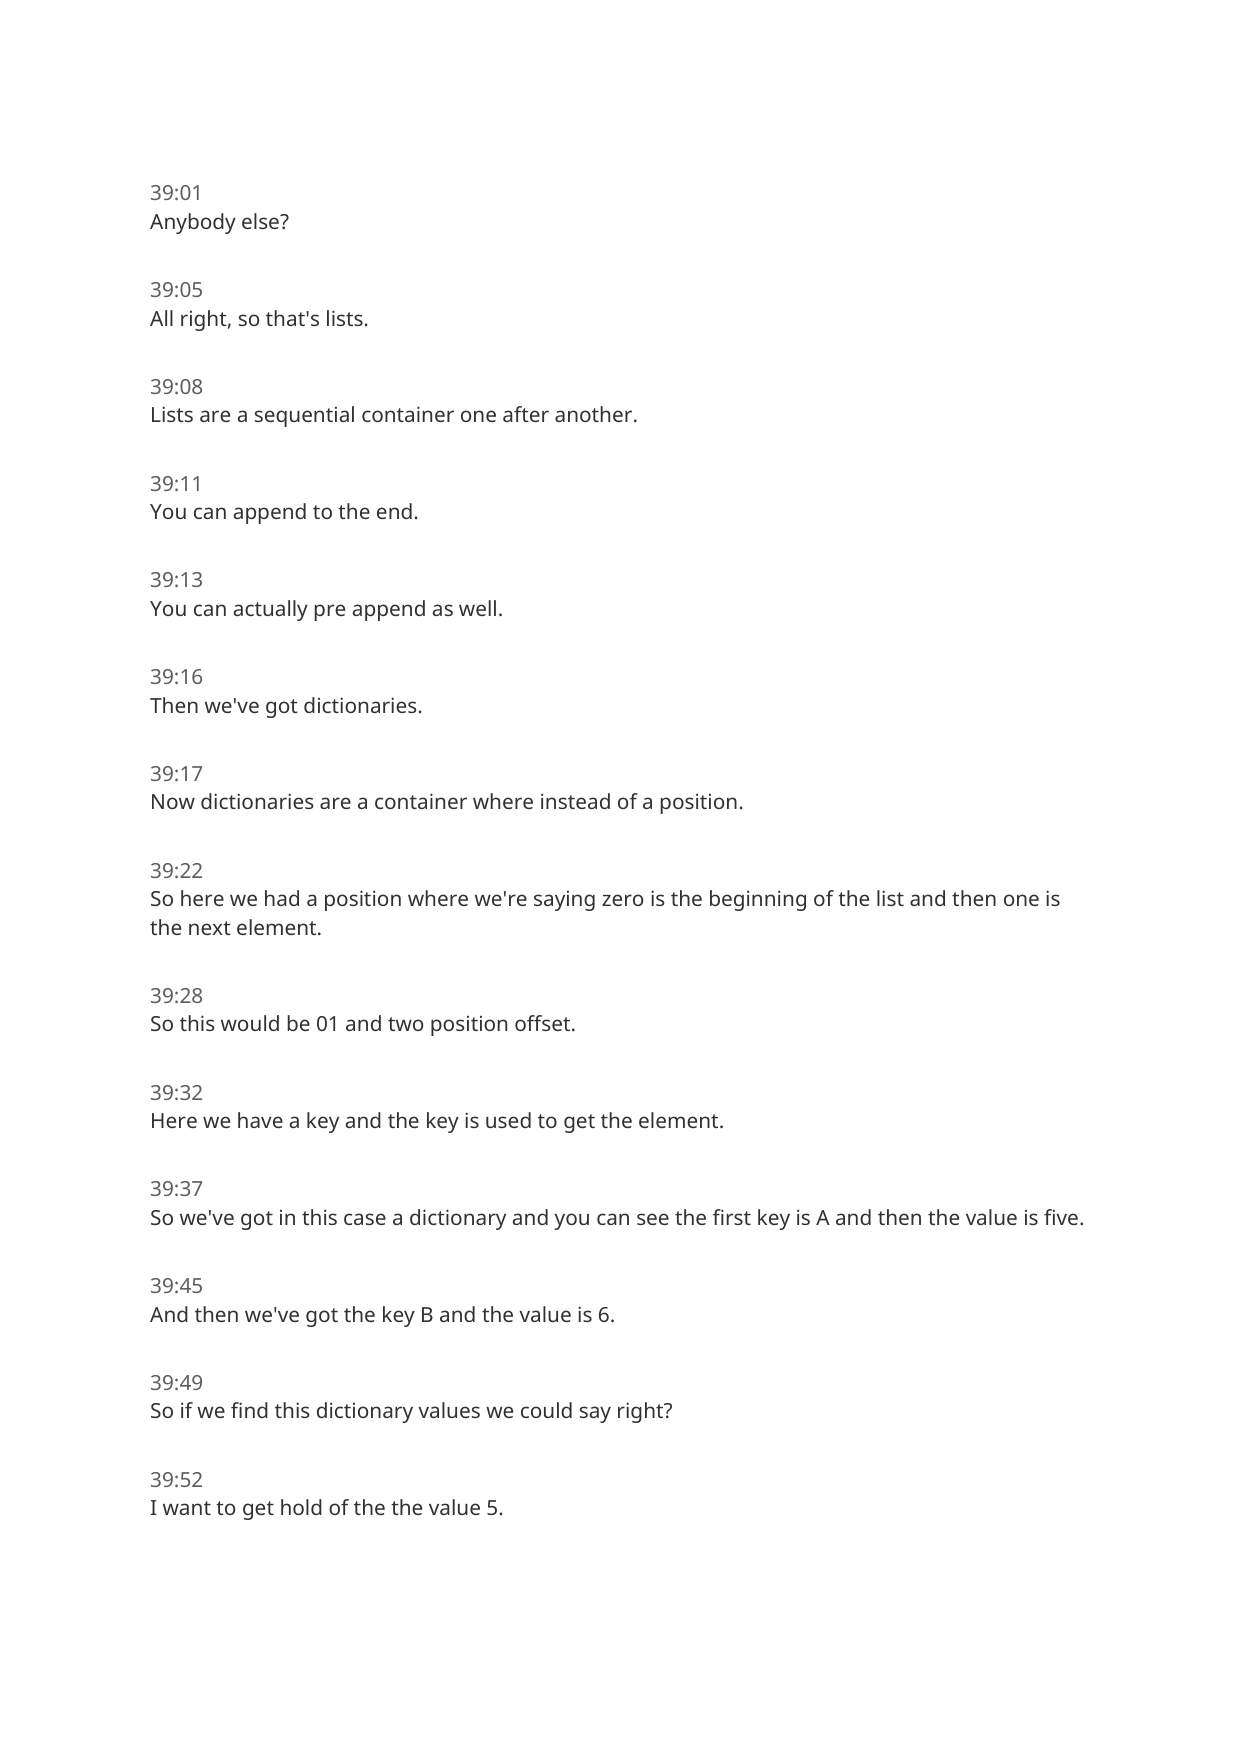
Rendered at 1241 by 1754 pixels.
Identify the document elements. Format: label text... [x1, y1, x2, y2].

text 39:05 All right, so that's lists. [150, 247, 1090, 332]
text 39:22 So here we had a position where we're saying zero is the beginning of the list and then one is the next element. [150, 827, 1090, 941]
text 39:11 You can append to the end. [150, 440, 1090, 526]
text 39:13 You can actually pre append as well. [150, 537, 1090, 622]
text 39:32 Here we have a key and the key is used to get the element. [150, 1049, 1090, 1135]
text 39:45 And then we've got the key B and the value is 6. [150, 1243, 1090, 1328]
text 39:52 I want to get hold of the the value 5. [150, 1436, 1090, 1522]
text 39:16 Then we've got dictionaries. [150, 634, 1090, 719]
text 39:28 So this would be 01 and two position offset. [150, 953, 1090, 1038]
text 39:08 Lists are a sequential container one after another. [150, 343, 1090, 429]
text 39:01 Anybody else? [150, 150, 1090, 235]
text 39:37 So we've got in this case a dictionary and you can see the first key is A and then the value is five. [150, 1146, 1090, 1231]
text 39:17 Now dictionaries are a container where instead of a position. [150, 731, 1090, 816]
text 39:49 So if we find this dictionary values we could say right? [150, 1340, 1090, 1425]
